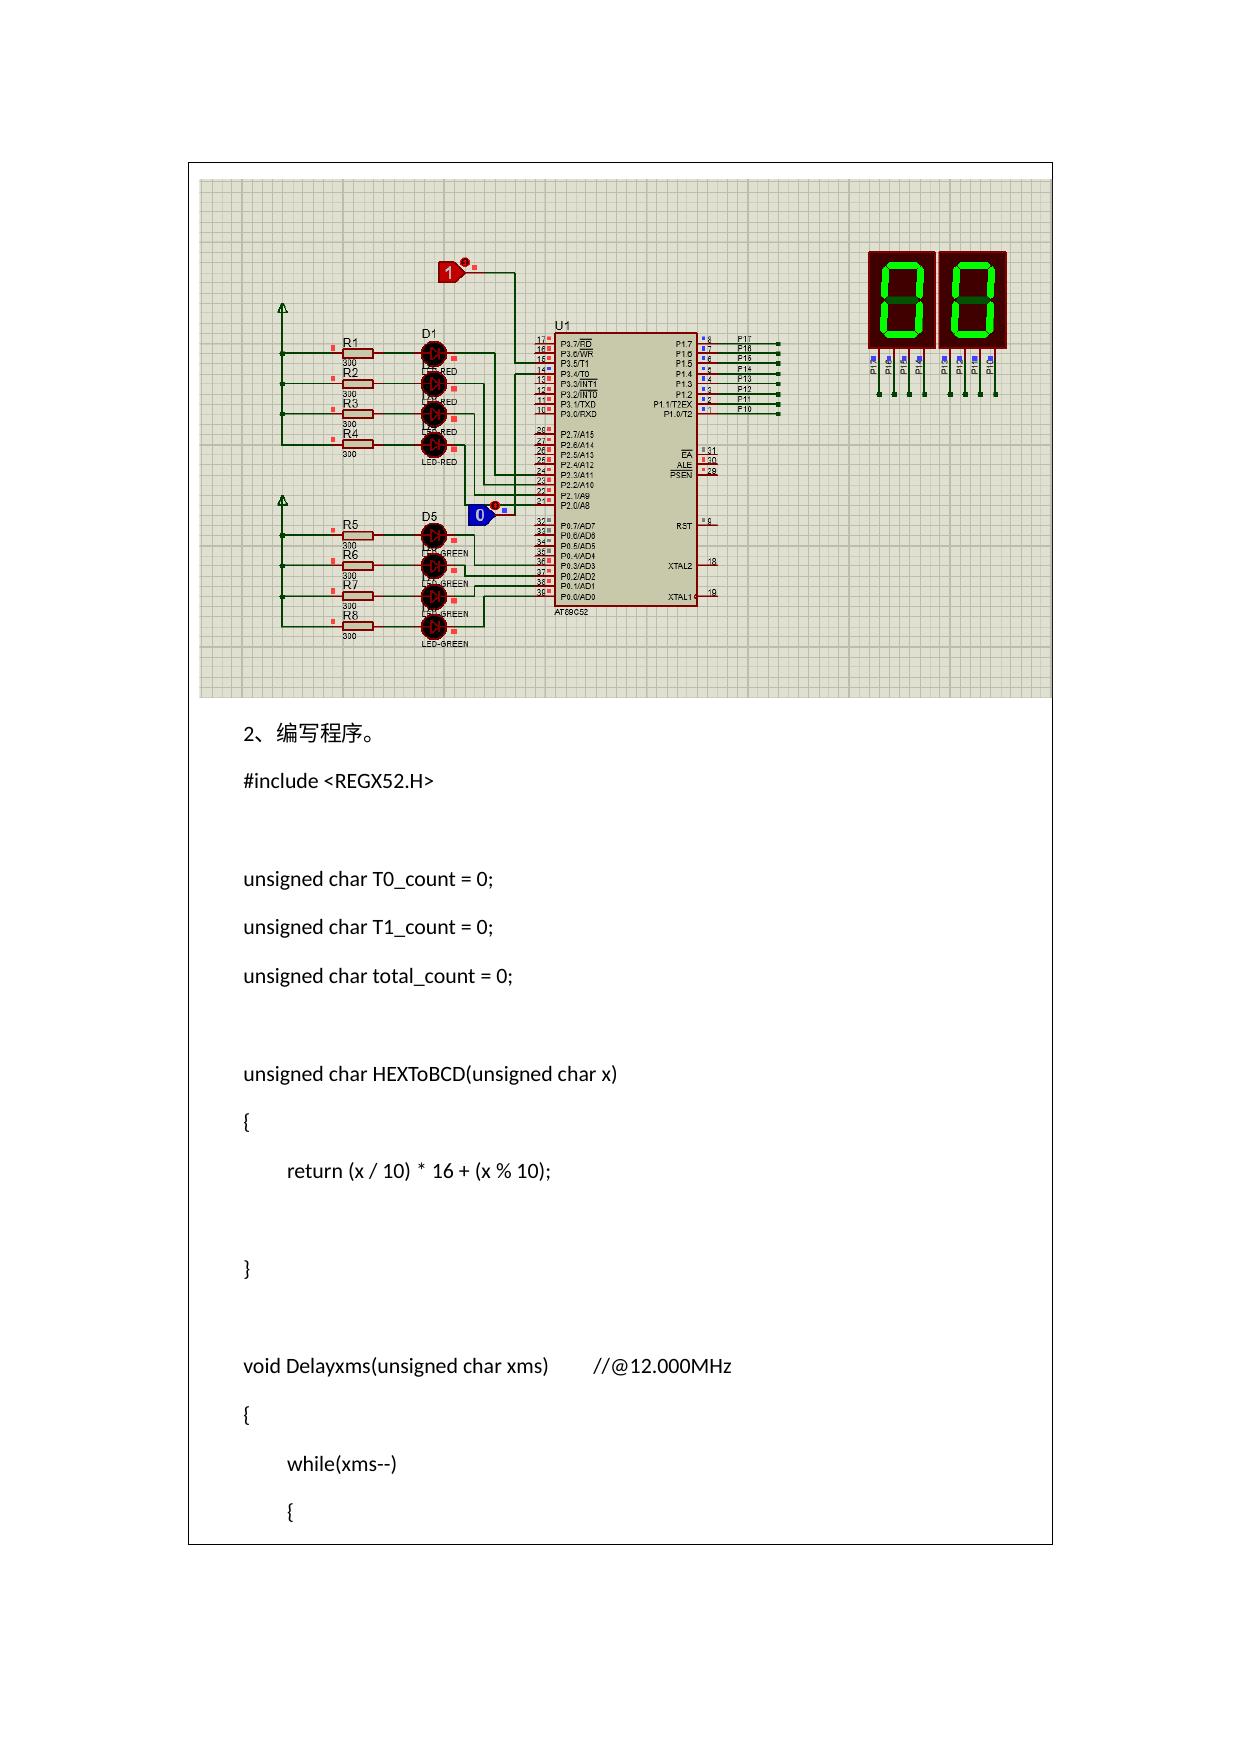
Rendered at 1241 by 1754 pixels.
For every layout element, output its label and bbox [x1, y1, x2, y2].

picture [199, 179, 1053, 698]
table_header [189, 163, 1052, 1544]
